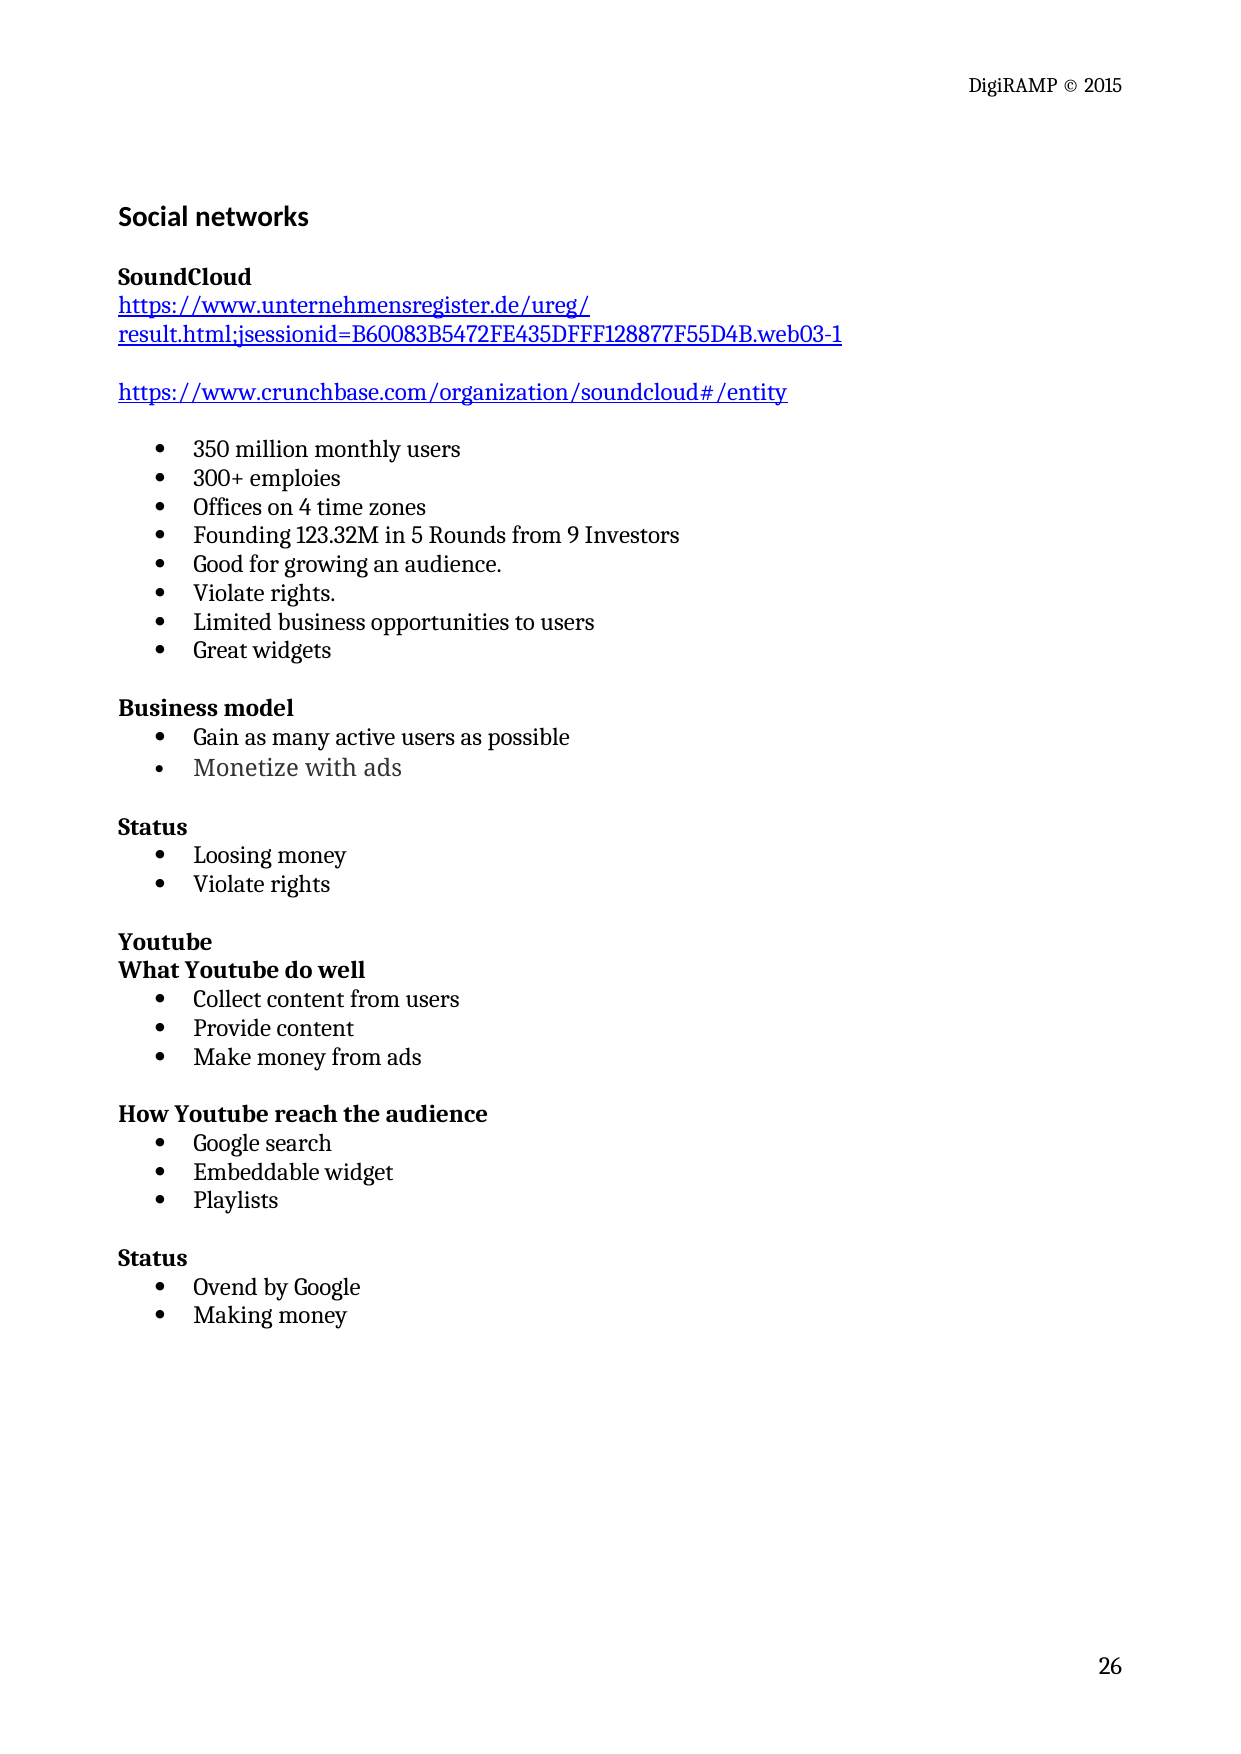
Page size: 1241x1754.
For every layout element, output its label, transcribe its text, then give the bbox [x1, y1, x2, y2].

text https://www.crunchbase.com/organization/soundcloud#/entity [118, 377, 1122, 406]
text SoundCloud [118, 262, 1122, 291]
subtitle Social networks [118, 198, 1122, 234]
list 350 million monthly users [156, 435, 1122, 464]
list Collect content from users [156, 985, 1122, 1014]
list Offices on 4 time zones [156, 492, 1122, 521]
text Status [118, 812, 1122, 841]
text Status [118, 1244, 1122, 1272]
list Great widgets [156, 636, 1122, 665]
list Violate rights. [156, 579, 1122, 607]
text What Youtube do well [118, 956, 1122, 985]
text How Youtube reach the audience [118, 1100, 1122, 1129]
list Provide content [156, 1014, 1122, 1042]
list Make money from ads [156, 1042, 1122, 1071]
text https://www.unternehmensregister.de/ureg/result.html;jsessionid=B60083B5472FE435DFFF128877F55D4B.web03-1 [118, 291, 1122, 349]
list Loosing money [156, 841, 1122, 870]
list Limited business opportunities to users [156, 607, 1122, 636]
text Business model [118, 694, 1122, 722]
list Playlists [156, 1186, 1122, 1215]
list Embeddable widget [156, 1157, 1122, 1186]
list Making money [156, 1301, 1122, 1330]
text Youtube [118, 927, 1122, 956]
list Ovend by Google [156, 1272, 1122, 1301]
list Gain as many active users as possible [156, 722, 1122, 751]
list Founding 123.32M in 5 Rounds from 9 Investors [156, 521, 1122, 550]
list Monetize with ads [156, 751, 1122, 784]
list Violate rights [156, 870, 1122, 899]
list Google search [156, 1129, 1122, 1157]
list Good for growing an audience. [156, 550, 1122, 579]
list 300+ emploies [156, 464, 1122, 492]
